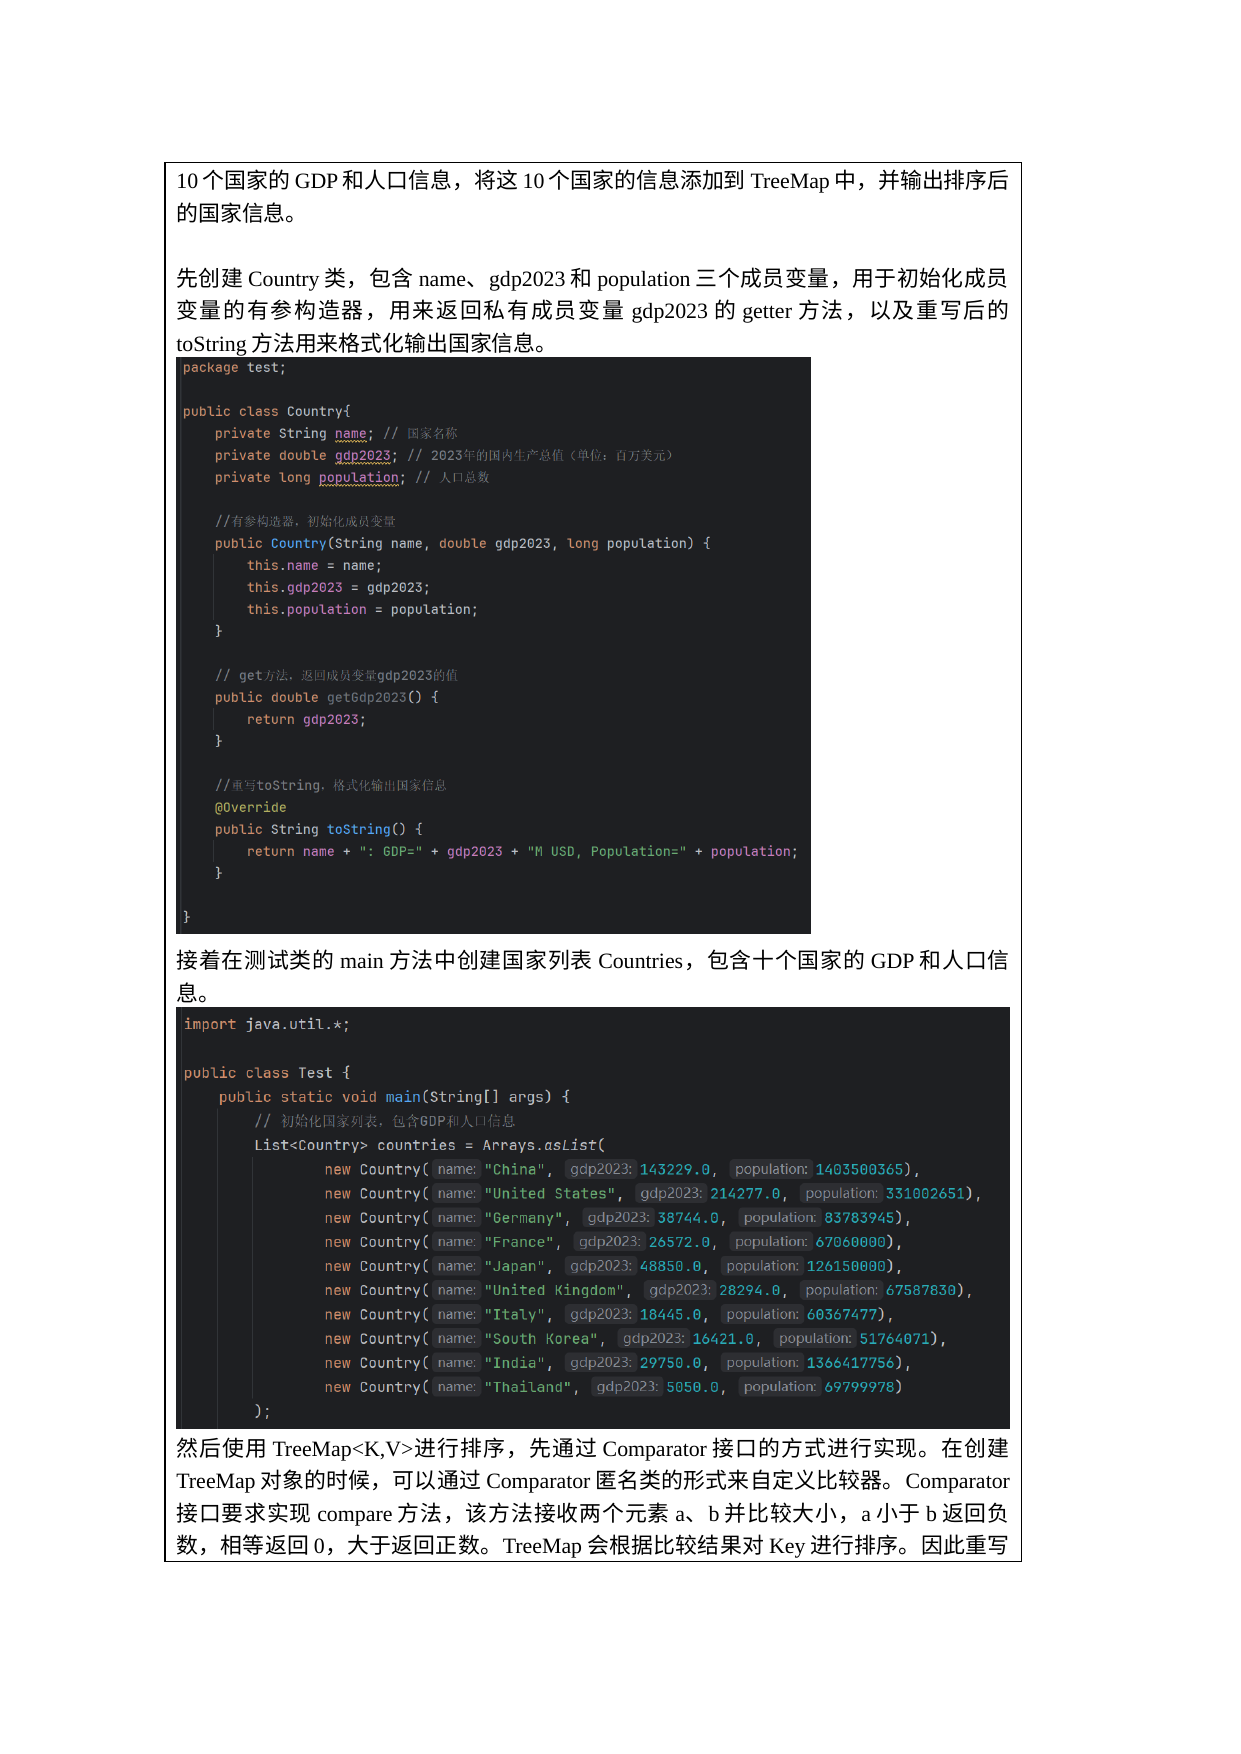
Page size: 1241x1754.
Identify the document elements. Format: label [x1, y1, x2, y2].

table_header [166, 163, 1021, 1561]
picture [176, 1007, 1010, 1429]
picture [176, 357, 811, 934]
